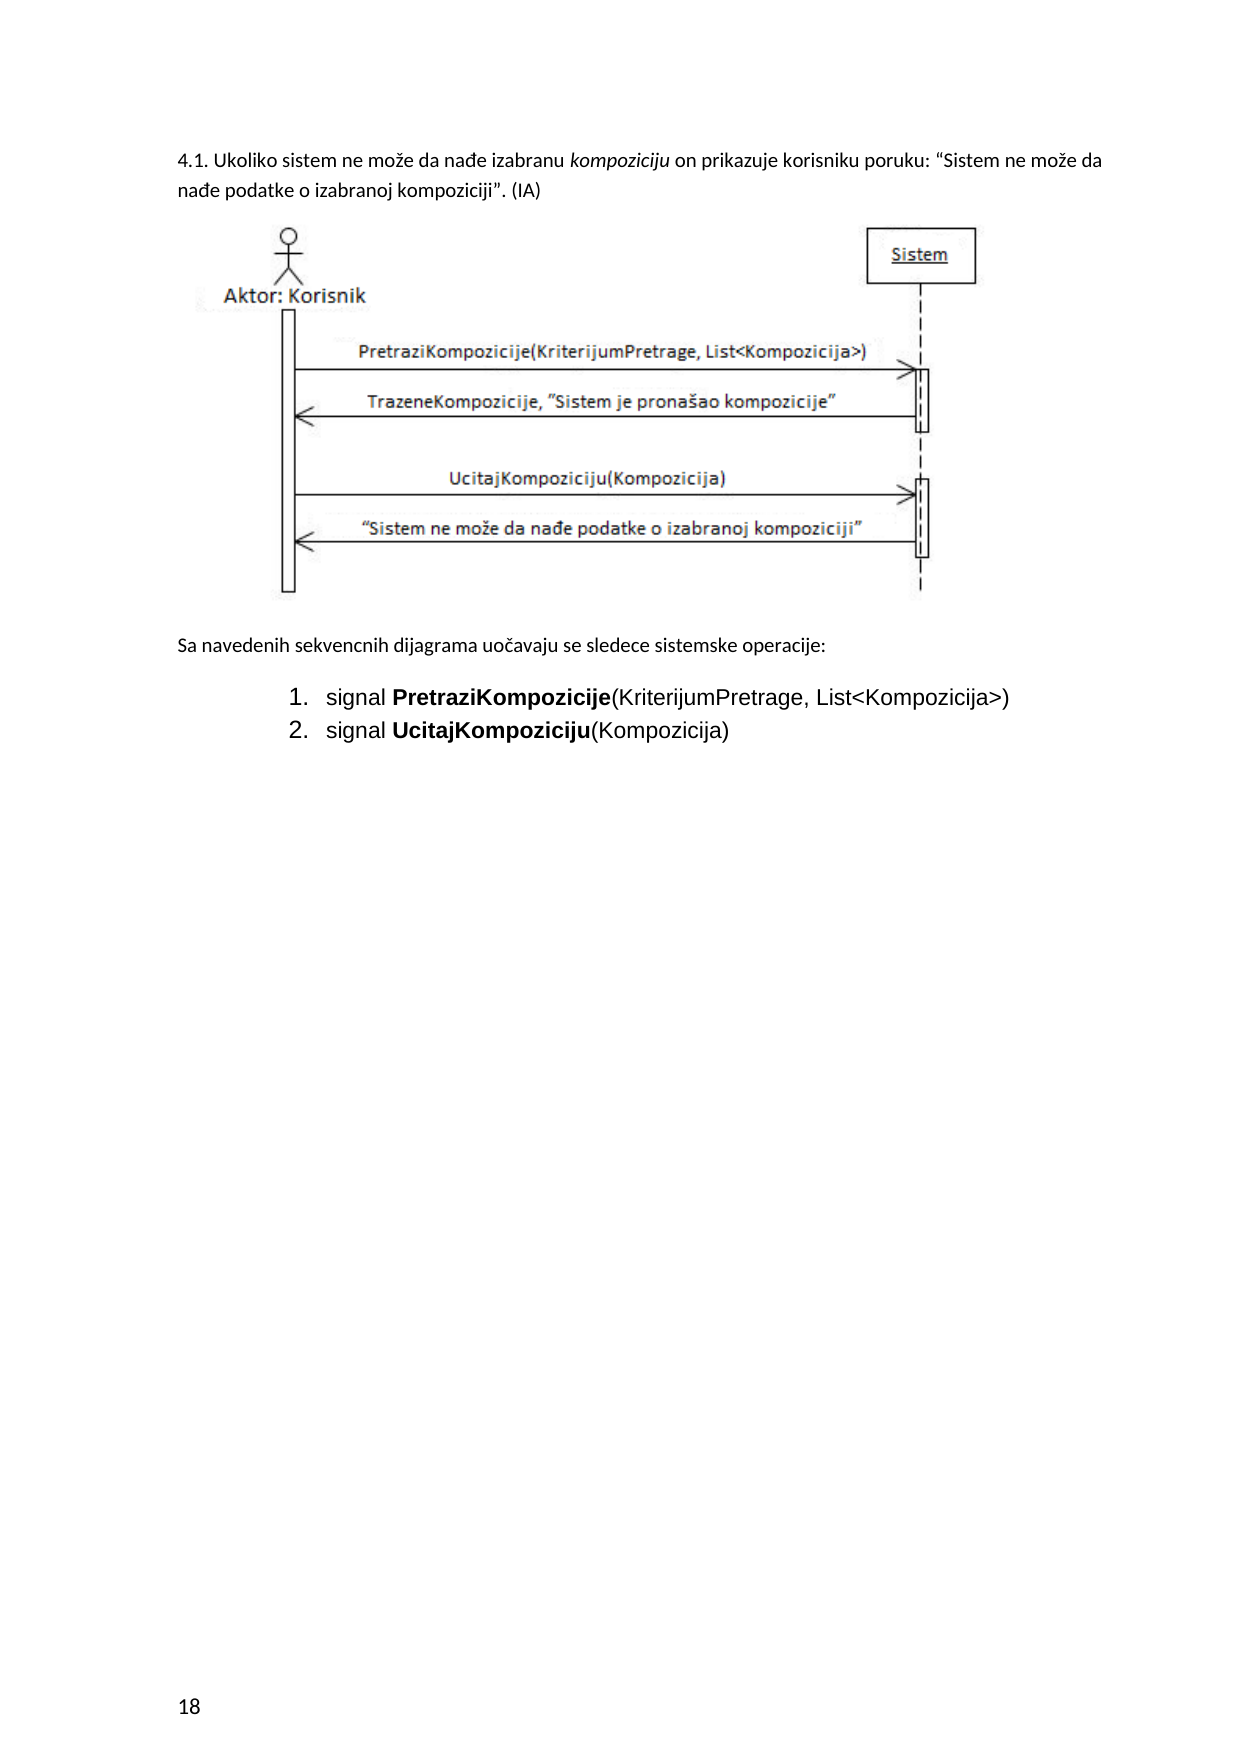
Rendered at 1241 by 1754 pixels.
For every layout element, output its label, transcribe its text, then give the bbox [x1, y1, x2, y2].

list signal UcitajKompoziciju(Kompozicija) [288, 715, 1122, 744]
text Sa navedenih sekvencnih dijagrama uočavaju se sledece sistemske operacije: [177, 632, 1122, 657]
picture [177, 206, 1003, 607]
list signal PretraziKompozicije(KriterijumPretrage, List<Kompozicija>) [288, 682, 1122, 711]
